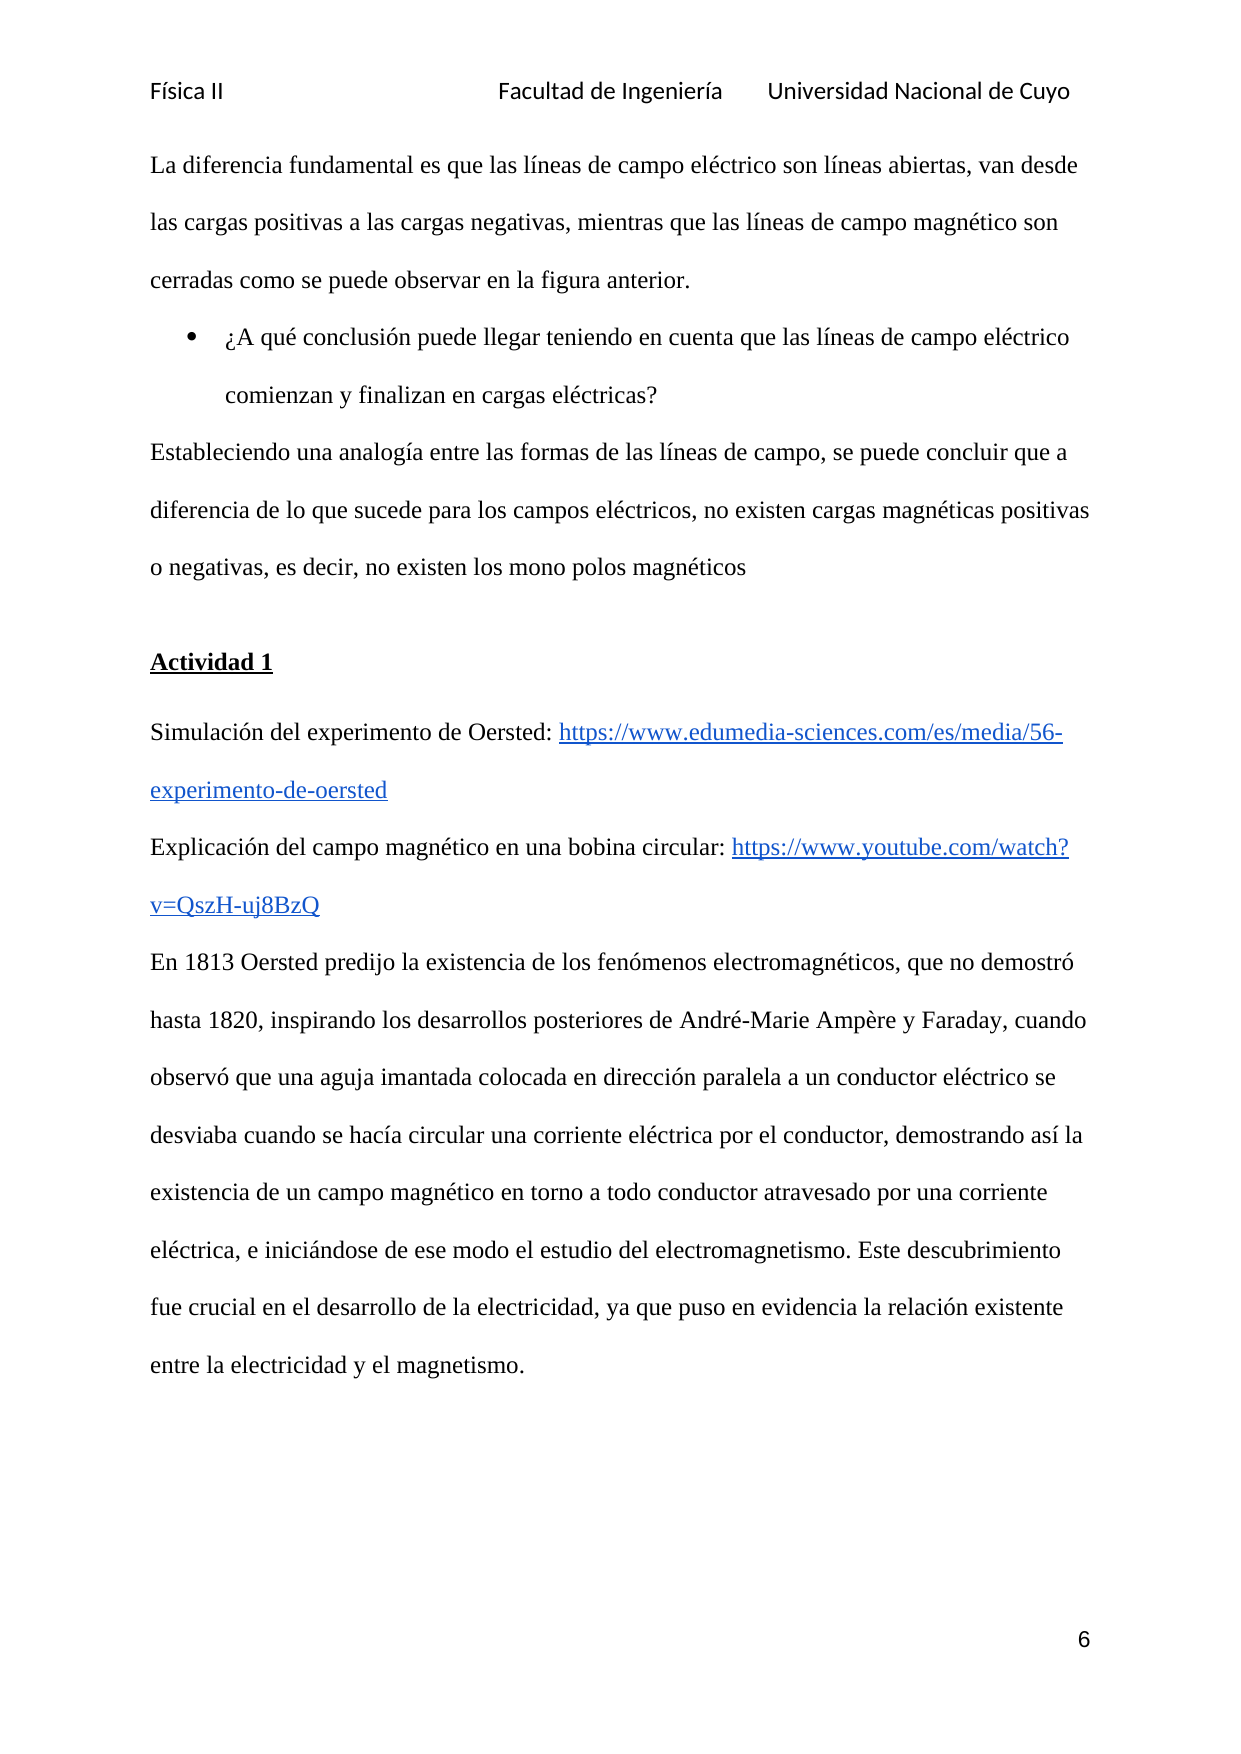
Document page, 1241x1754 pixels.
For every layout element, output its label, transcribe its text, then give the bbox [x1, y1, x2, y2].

text Explicación del campo magnético en una bobina circular: https://www.youtube.com/watch?v=QszH-uj8BzQ [150, 832, 1090, 919]
subtitle Actividad 1 [150, 647, 1090, 676]
list ¿A qué conclusión puede llegar teniendo en cuenta que las líneas de campo eléctrico comienzan y finalizan en cargas eléctricas? [187, 322, 1090, 409]
text La diferencia fundamental es que las líneas de campo eléctrico son líneas abiertas, van desde las cargas positivas a las cargas negativas, mientras que las líneas de campo magnético son cerradas como se puede observar en la figura anterior. [150, 150, 1090, 294]
text Estableciendo una analogía entre las formas de las líneas de campo, se puede concluir que a diferencia de lo que sucede para los campos eléctricos, no existen cargas magnéticas positivas o negativas, es decir, no existen los mono polos magnéticos [150, 437, 1090, 581]
text Simulación del experimento de Oersted: https://www.edumedia-sciences.com/es/media/56-experimento-de-oersted [150, 717, 1090, 804]
text En 1813 Oersted predijo la existencia de los fenómenos electromagnéticos, que no demostró hasta 1820, inspirando los desarrollos posteriores de André-Marie Ampère y Faraday, cuando observó que una aguja imantada colocada en dirección paralela a un conductor eléctrico se desviaba cuando se hacía circular una corriente eléctrica por el conductor, demostrando así la existencia de un campo magnético en torno a todo conductor atravesado por una corriente eléctrica, e iniciándose de ese modo el estudio del electromagnetismo. Este descubrimiento fue crucial en el desarrollo de la electricidad, ya que puso en evidencia la relación existente entre la electricidad y el magnetismo. [150, 947, 1090, 1379]
